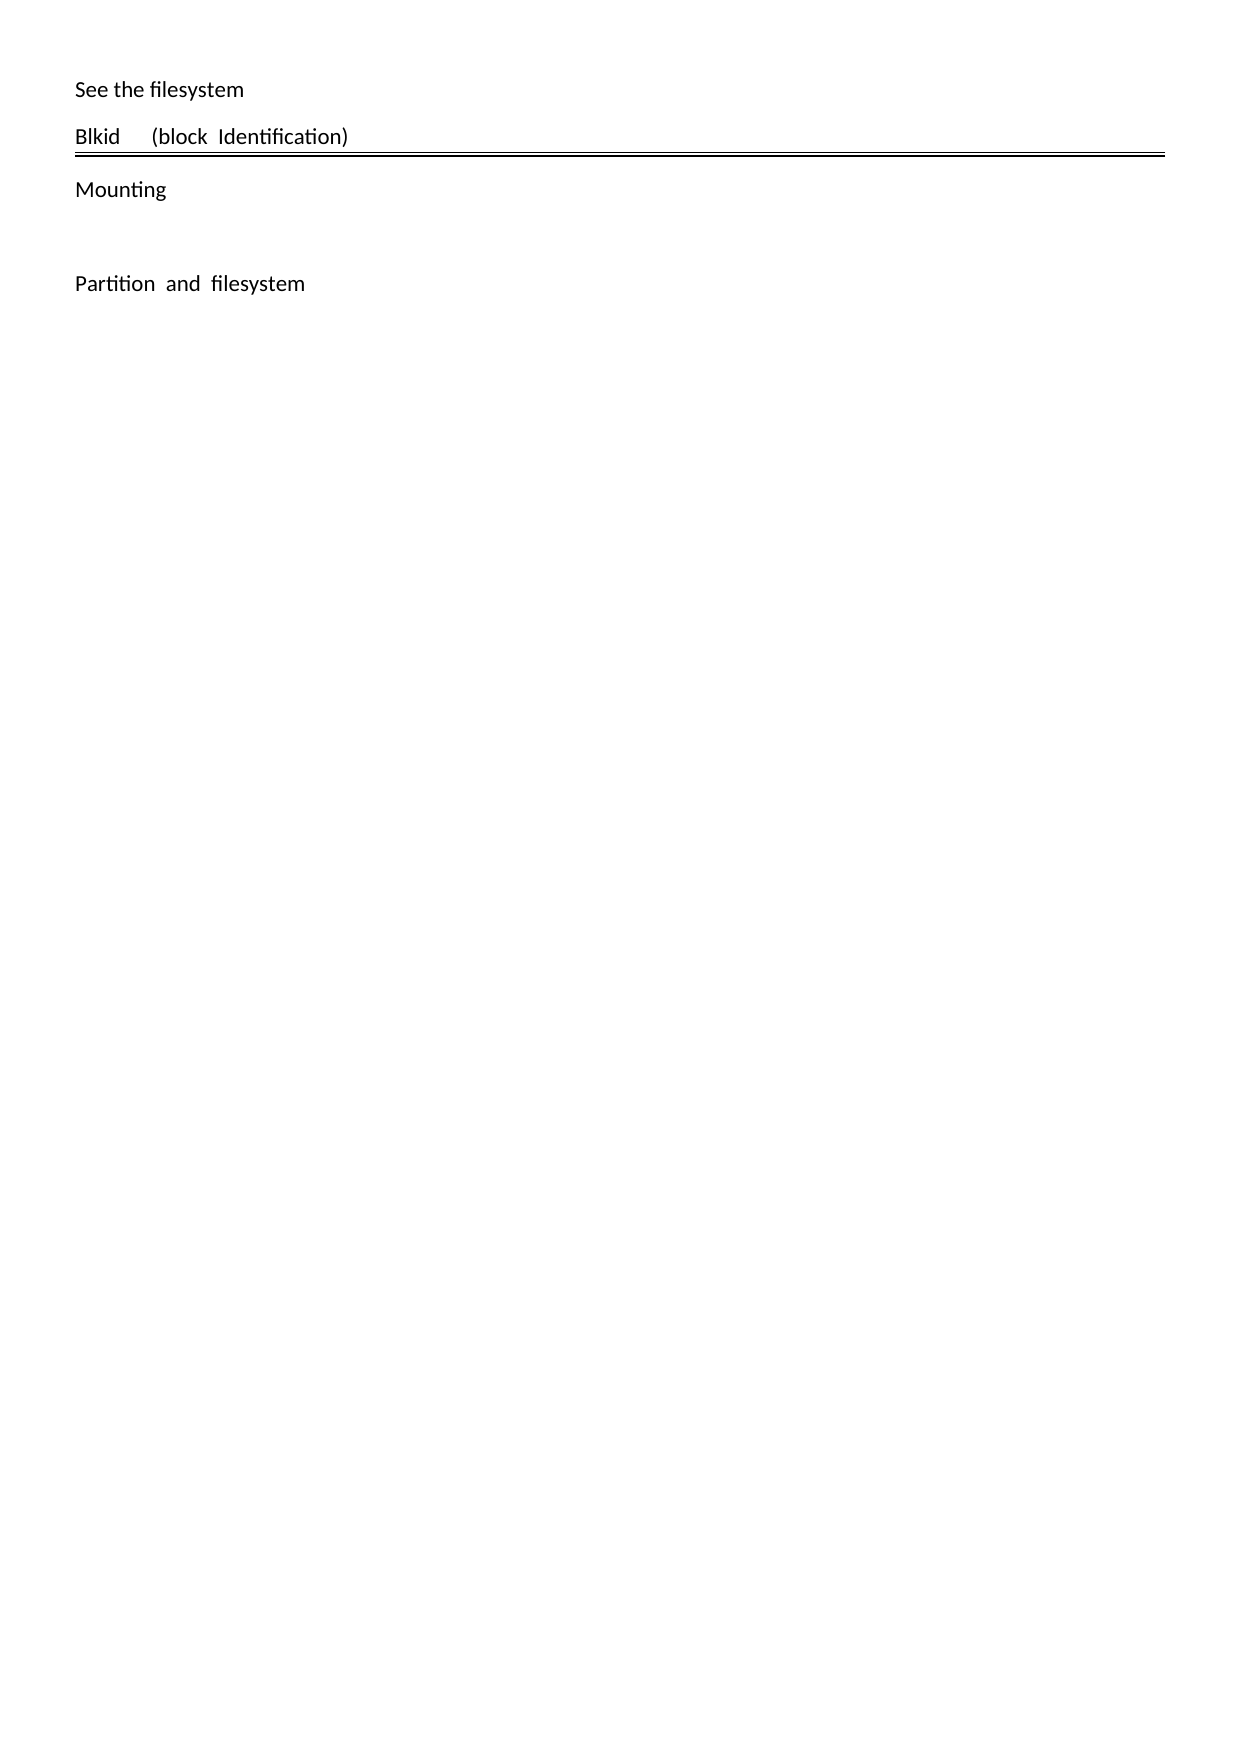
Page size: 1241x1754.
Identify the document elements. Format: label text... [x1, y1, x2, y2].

text Mounting [75, 176, 1165, 203]
text Blkid (block Identification) [75, 122, 1165, 152]
text See the filesystem [75, 75, 1165, 103]
text Partition and filesystem [75, 269, 1165, 297]
